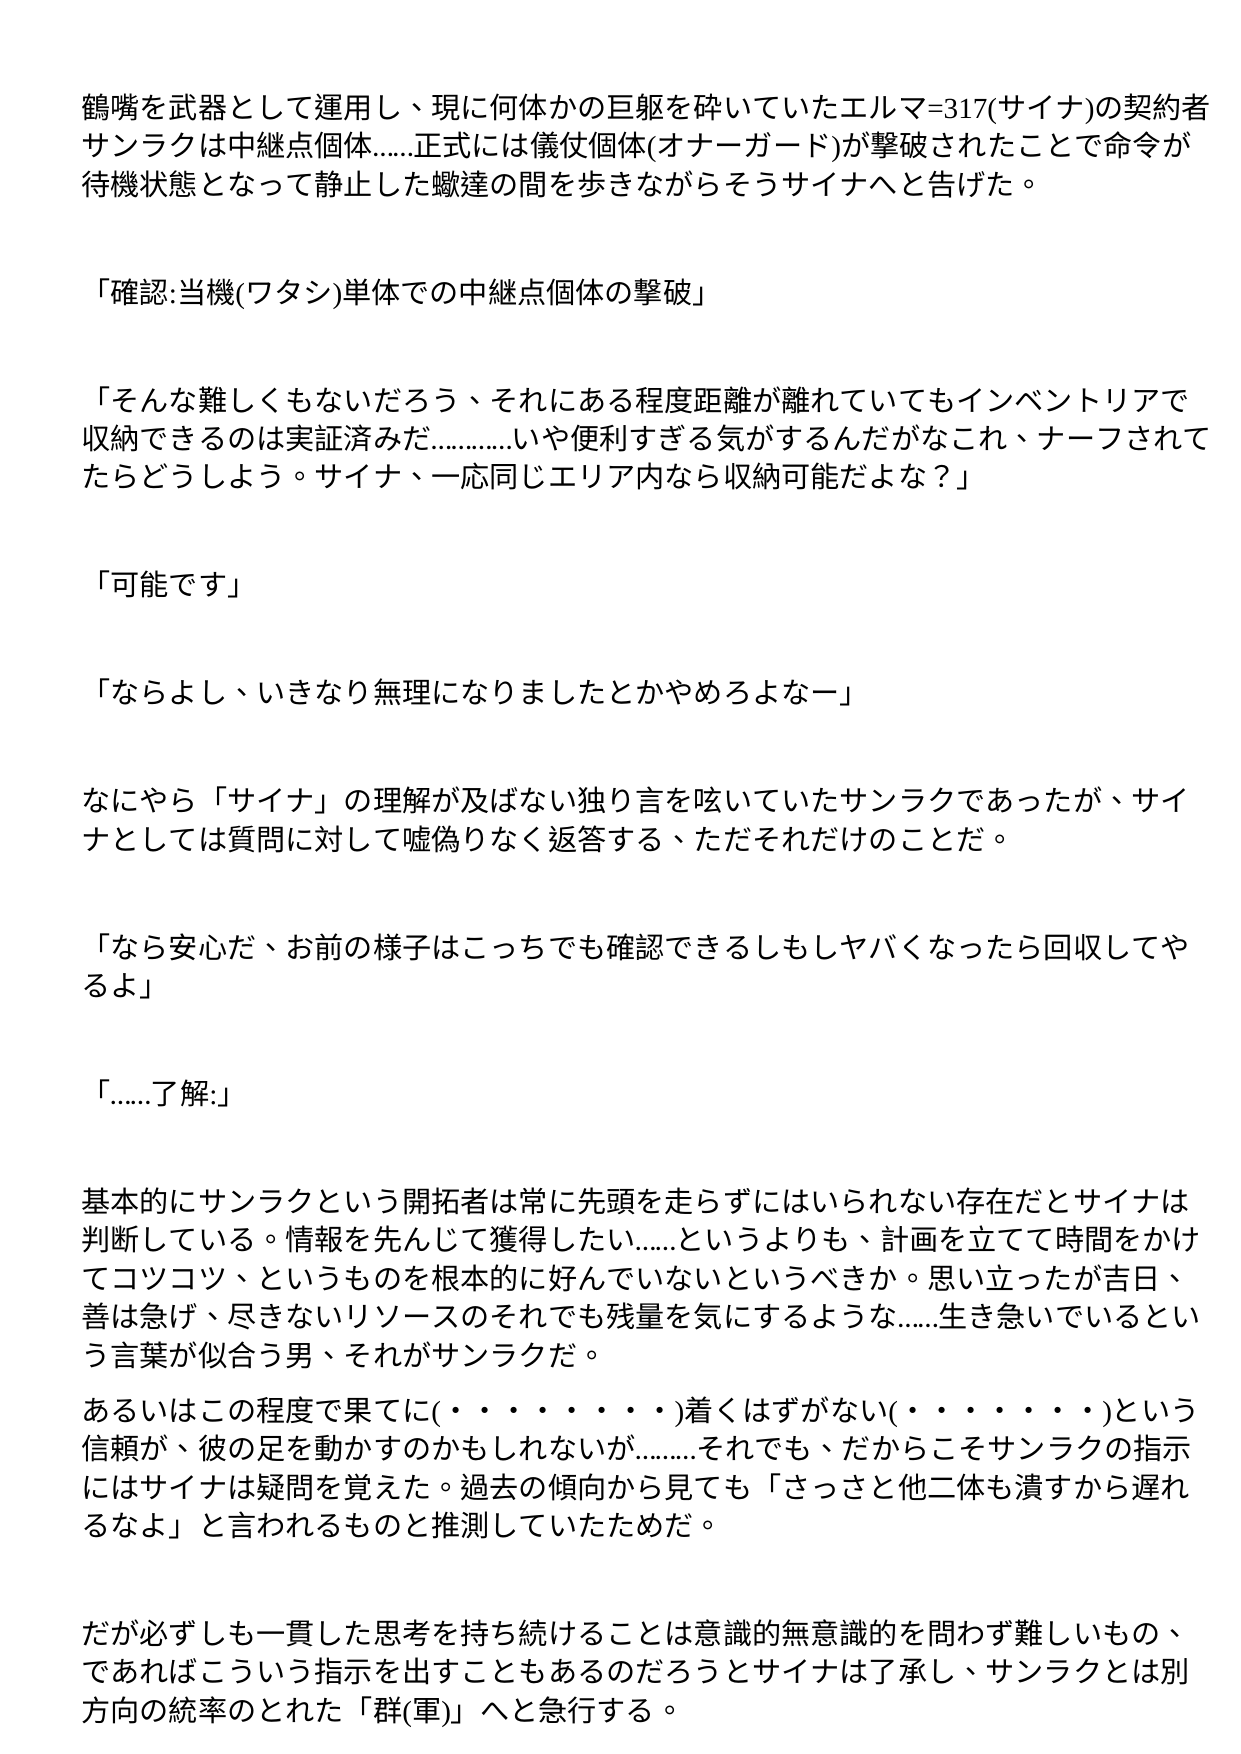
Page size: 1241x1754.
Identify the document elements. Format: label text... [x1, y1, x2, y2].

text 「可能です」 [81, 567, 1215, 603]
text なにやら「サイナ」の理解が及ばない独り言を呟いていたサンラクであったが、サイナとしては質問に対して嘘偽りなく返答する、ただそれだけのことだ。 [81, 783, 1215, 857]
text だが必ずしも一貫した思考を持ち続けることは意識的無意識的を問わず難しいもの、であればこういう指示を出すこともあるのだろうとサイナは了承し、サンラクとは別方向の統率のとれた「群(軍)」へと急行する。 [81, 1616, 1215, 1728]
text 「なら安心だ、お前の様子はこっちでも確認できるしもしヤバくなったら回収してやるよ」 [81, 930, 1215, 1004]
text あるいはこの程度で果てに(・・・・・・・・)着くはずがない(・・・・・・・)という信頼が、彼の足を動かすのかもしれないが………それでも、だからこそサンラクの指示にはサイナは疑問を覚えた。過去の傾向から見ても「さっさと他二体も潰すから遅れるなよ」と言われるものと推測していたためだ。 [81, 1393, 1215, 1544]
text 基本的にサンラクという開拓者は常に先頭を走らずにはいられない存在だとサイナは判断している。情報を先んじて獲得したい……というよりも、計画を立てて時間をかけてコツコツ、というものを根本的に好んでいないというべきか。思い立ったが吉日、善は急げ、尽きないリソースのそれでも残量を気にするような……生き急いでいるという言葉が似合う男、それがサンラクだ。 [81, 1184, 1215, 1373]
text 「そんな難しくもないだろう、それにある程度距離が離れていてもインベントリアで収納できるのは実証済みだ…………いや便利すぎる気がするんだがなこれ、ナーフされてたらどうしよう。サイナ、一応同じエリア内なら収納可能だよな？」 [81, 383, 1215, 495]
text 鶴嘴を武器として運用し、現に何体かの巨躯を砕いていたエルマ=317(サイナ)の契約者サンラクは中継点個体……正式には儀仗個体(オナーガード)が撃破されたことで命令が待機状態となって静止した蠍達の間を歩きながらそうサイナへと告げた。 [81, 90, 1215, 202]
text 「確認:当機(ワタシ)単体での中継点個体の撃破」 [81, 275, 1215, 310]
text 「……了解:」 [81, 1076, 1215, 1112]
text 「ならよし、いきなり無理になりましたとかやめろよなー」 [81, 675, 1215, 711]
